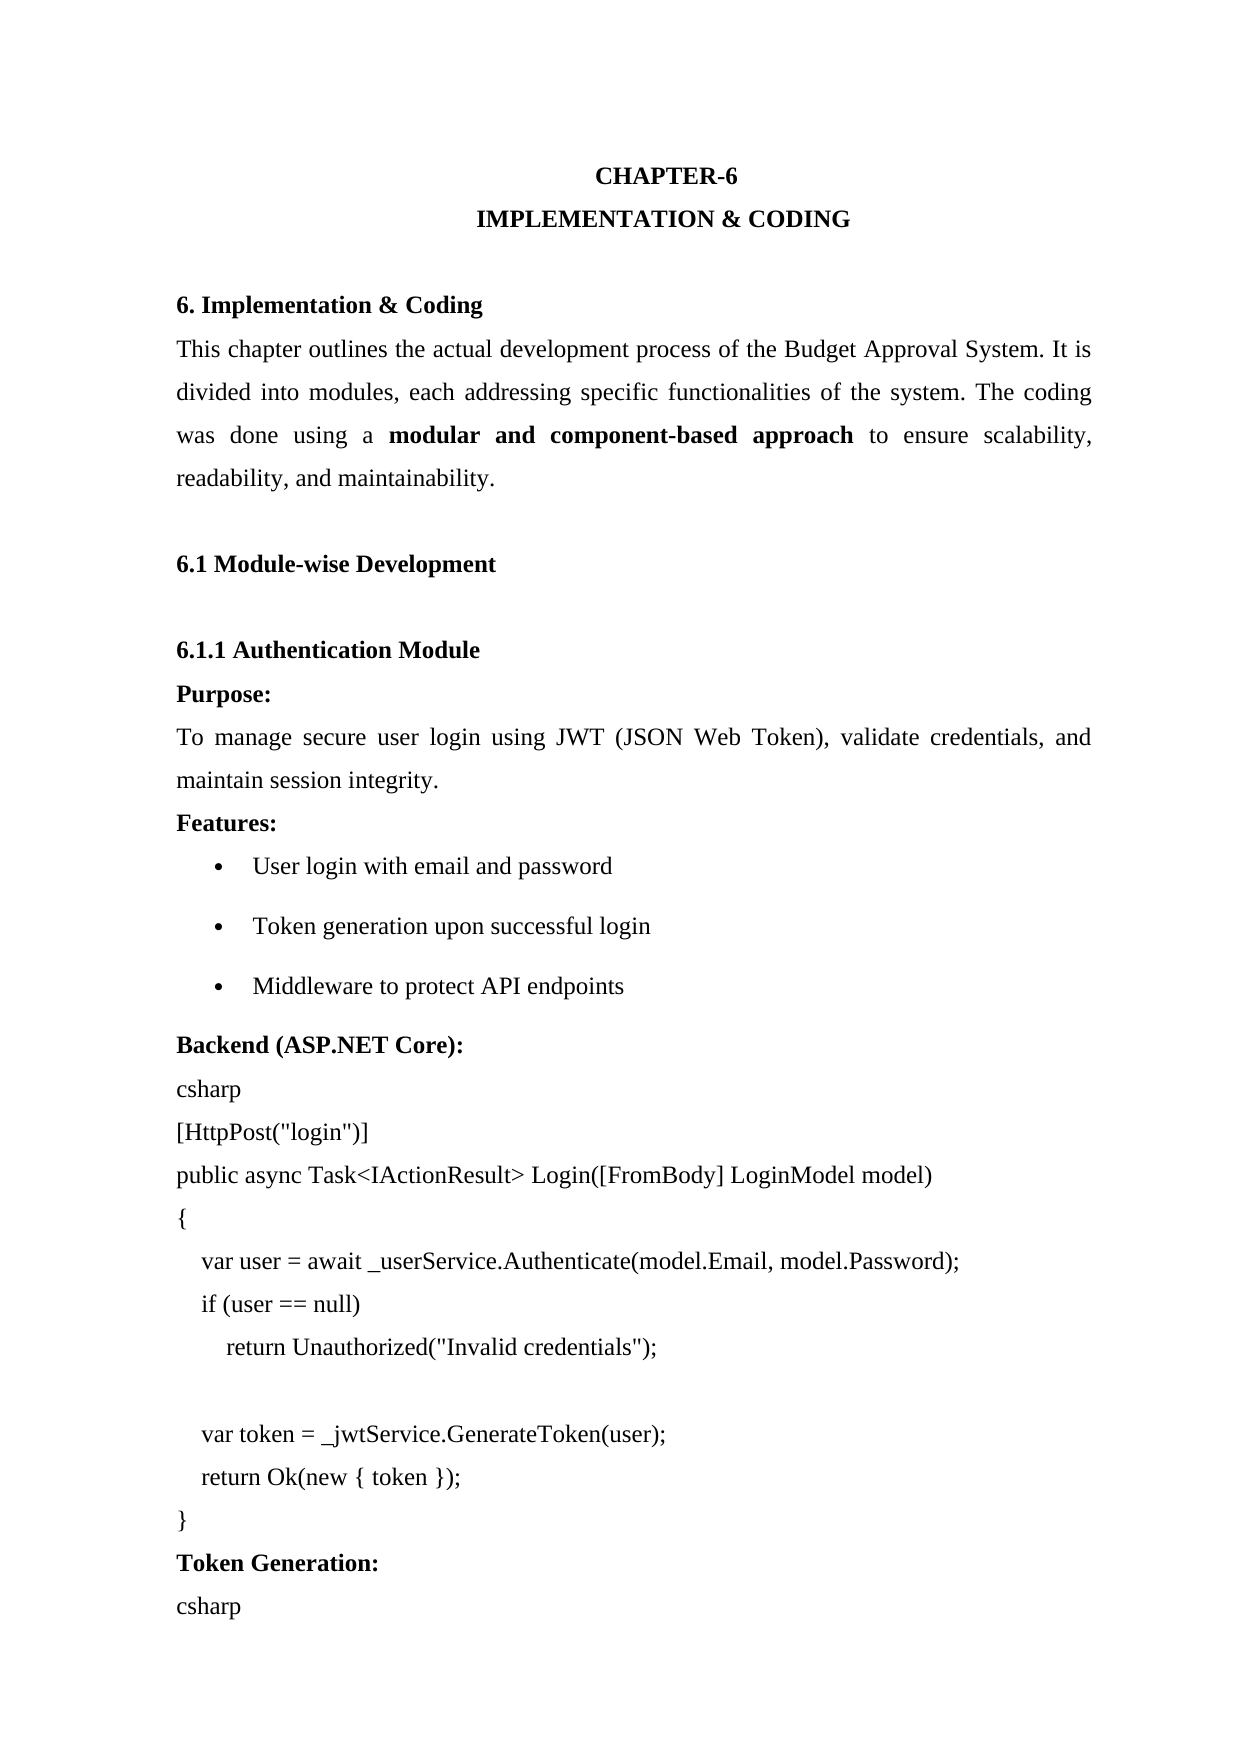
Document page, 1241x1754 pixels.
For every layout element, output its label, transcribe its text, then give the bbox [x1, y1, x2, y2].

text Backend (ASP.NET Core): [176, 1031, 1092, 1059]
text csharp [176, 1074, 1092, 1102]
text Token Generation: [176, 1548, 1092, 1577]
text csharp [176, 1591, 1092, 1620]
text CHAPTER-6 [176, 161, 1092, 190]
text This chapter outlines the actual development process of the Budget Approval System. It is divided into modules, each addressing specific functionalities of the system. The coding was done using a modular and component-based approach to ensure scalability, readability, and maintainability. [176, 334, 1092, 492]
text Purpose: To manage secure user login using JWT (JSON Web Token), validate credentials, and maintain session integrity. [176, 679, 1092, 794]
text var token = _jwtService.GenerateToken(user); [176, 1419, 1092, 1447]
list Token generation upon successful login [215, 911, 1092, 940]
text public async Task<IActionResult> Login([FromBody] LoginModel model) [176, 1160, 1092, 1189]
text 6. Implementation & Coding [176, 291, 1092, 319]
text 6.1.1 Authentication Module [176, 636, 1092, 664]
text var user = await _userService.Authenticate(model.Email, model.Password); [176, 1246, 1092, 1275]
text } [176, 1505, 1092, 1534]
text IMPLEMENTATION & CODING [176, 204, 1092, 233]
text Features: [176, 808, 1092, 837]
list User login with email and password [215, 851, 1092, 880]
list Middleware to protect API endpoints [215, 971, 1092, 999]
text 6.1 Module-wise Development [176, 549, 1092, 578]
text [HttpPost("login")] [176, 1117, 1092, 1146]
text if (user == null) [176, 1289, 1092, 1318]
text { [176, 1203, 1092, 1232]
text return Ok(new { token }); [176, 1462, 1092, 1491]
text return Unauthorized("Invalid credentials"); [176, 1332, 1092, 1361]
